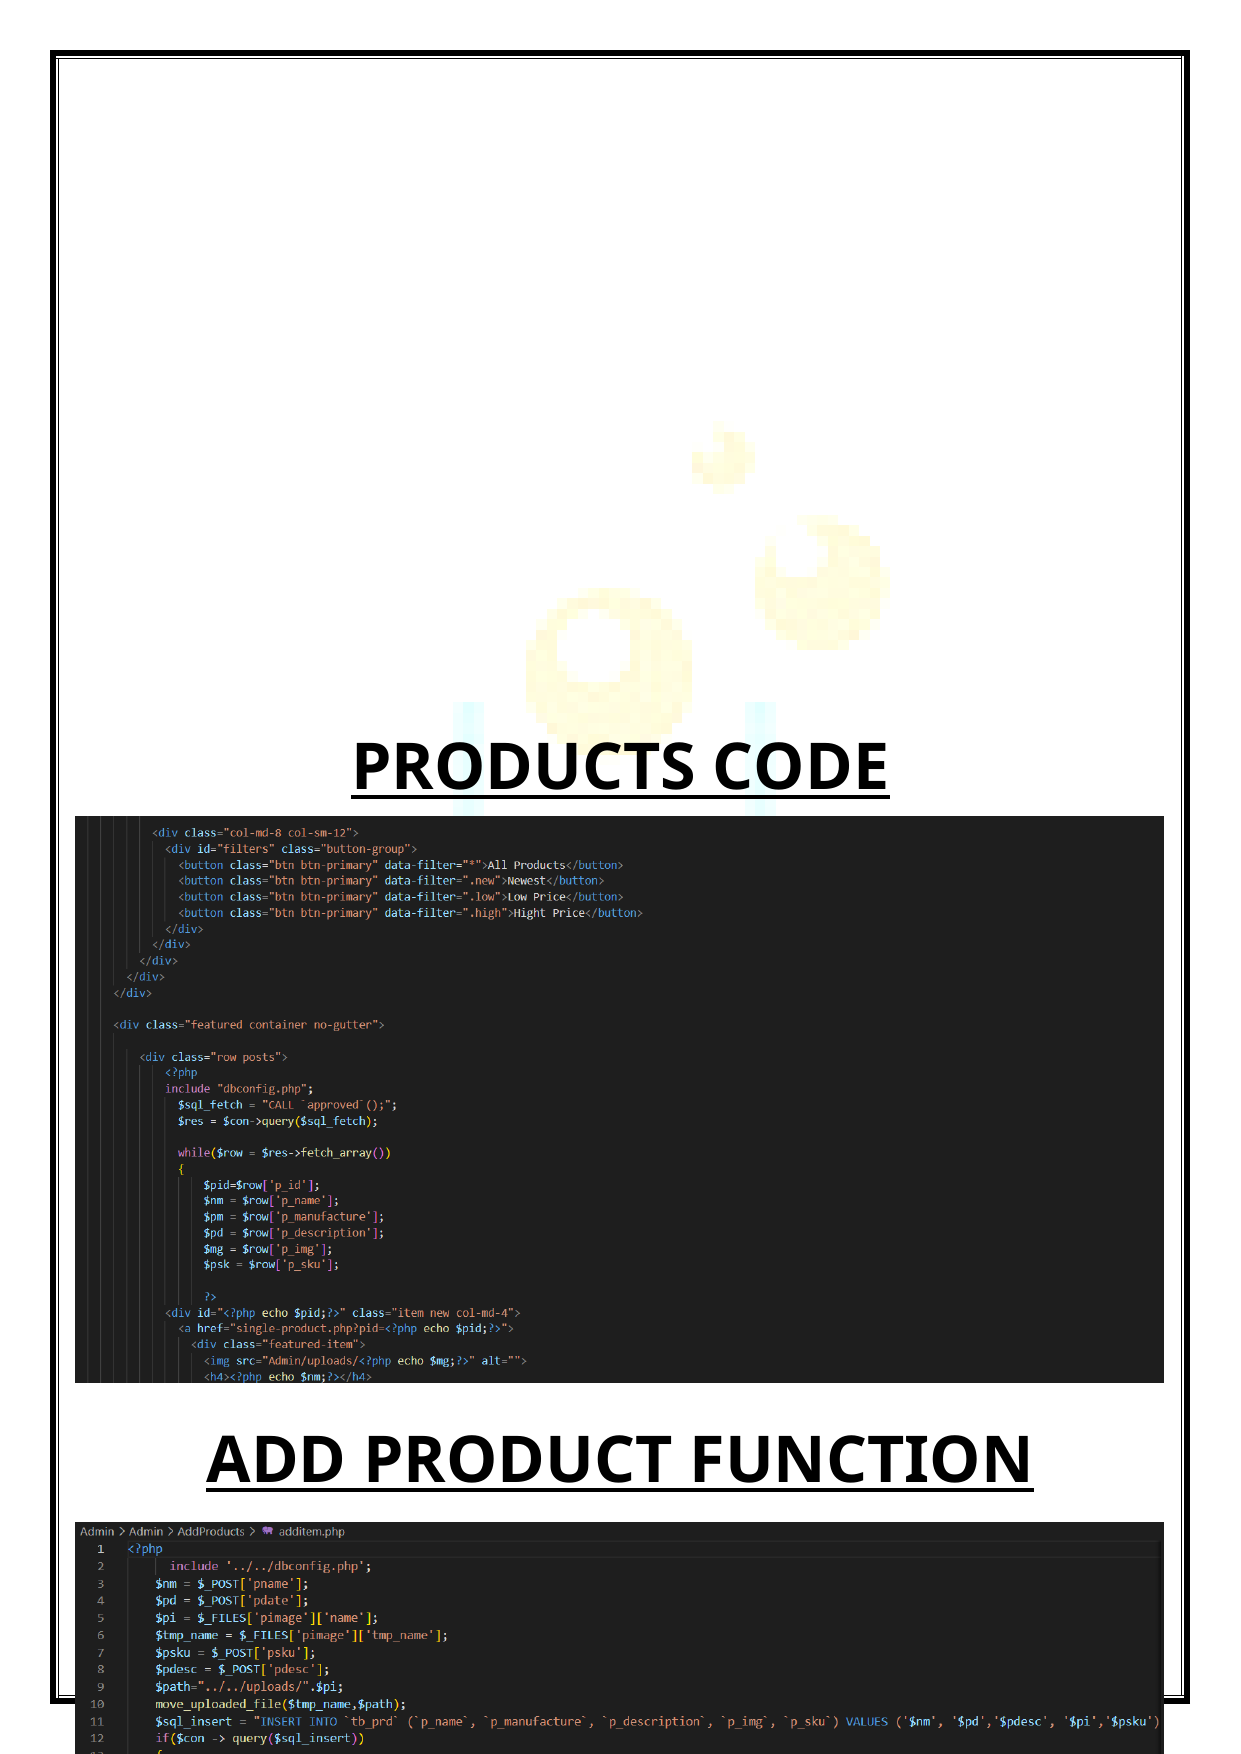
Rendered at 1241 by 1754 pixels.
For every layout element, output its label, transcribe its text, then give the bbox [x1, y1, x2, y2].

subtitle PRODUCTS CODE [75, 721, 1165, 809]
picture [75, 816, 1164, 1383]
subtitle ADD PRODUCT FUNCTION [75, 1414, 1165, 1502]
picture [75, 1522, 1164, 1754]
